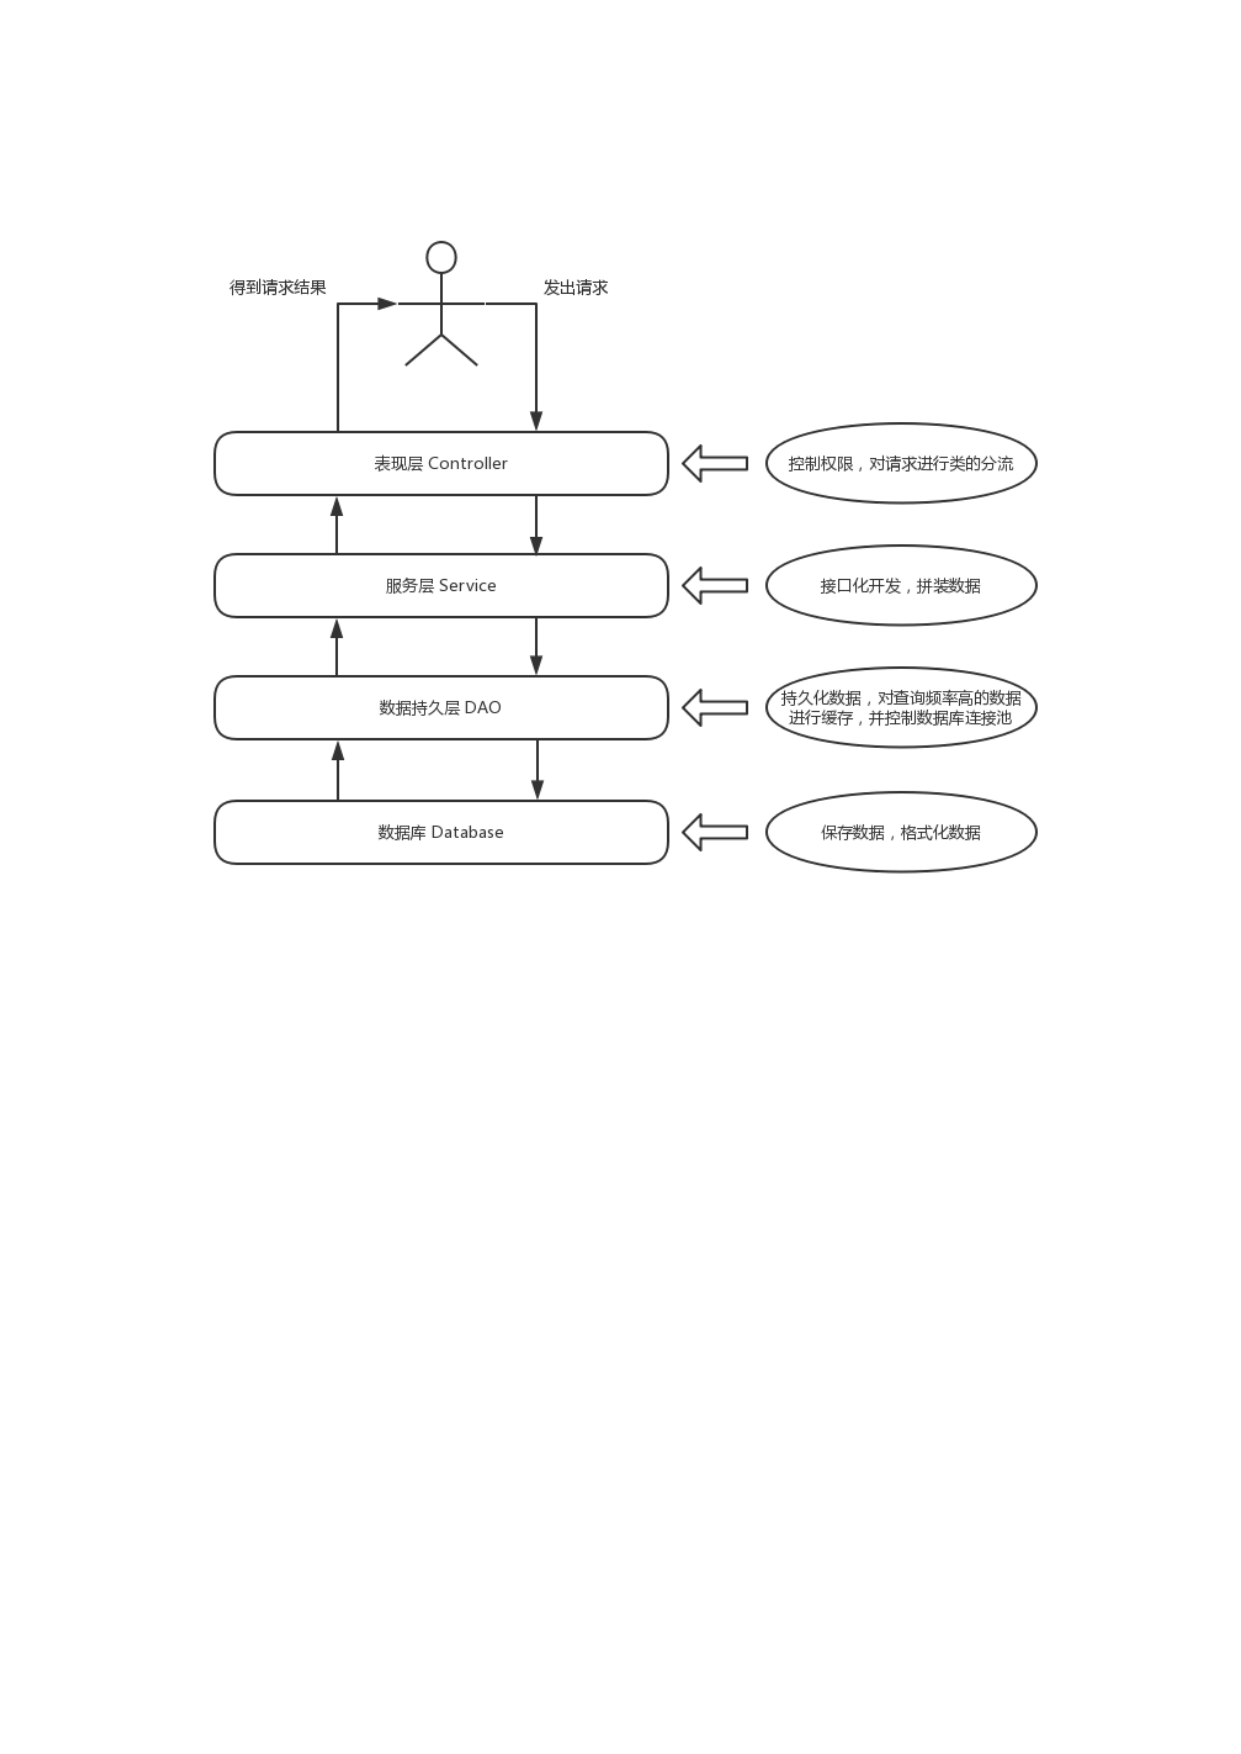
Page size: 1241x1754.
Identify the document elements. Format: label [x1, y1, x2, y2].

picture [120, 183, 1076, 912]
